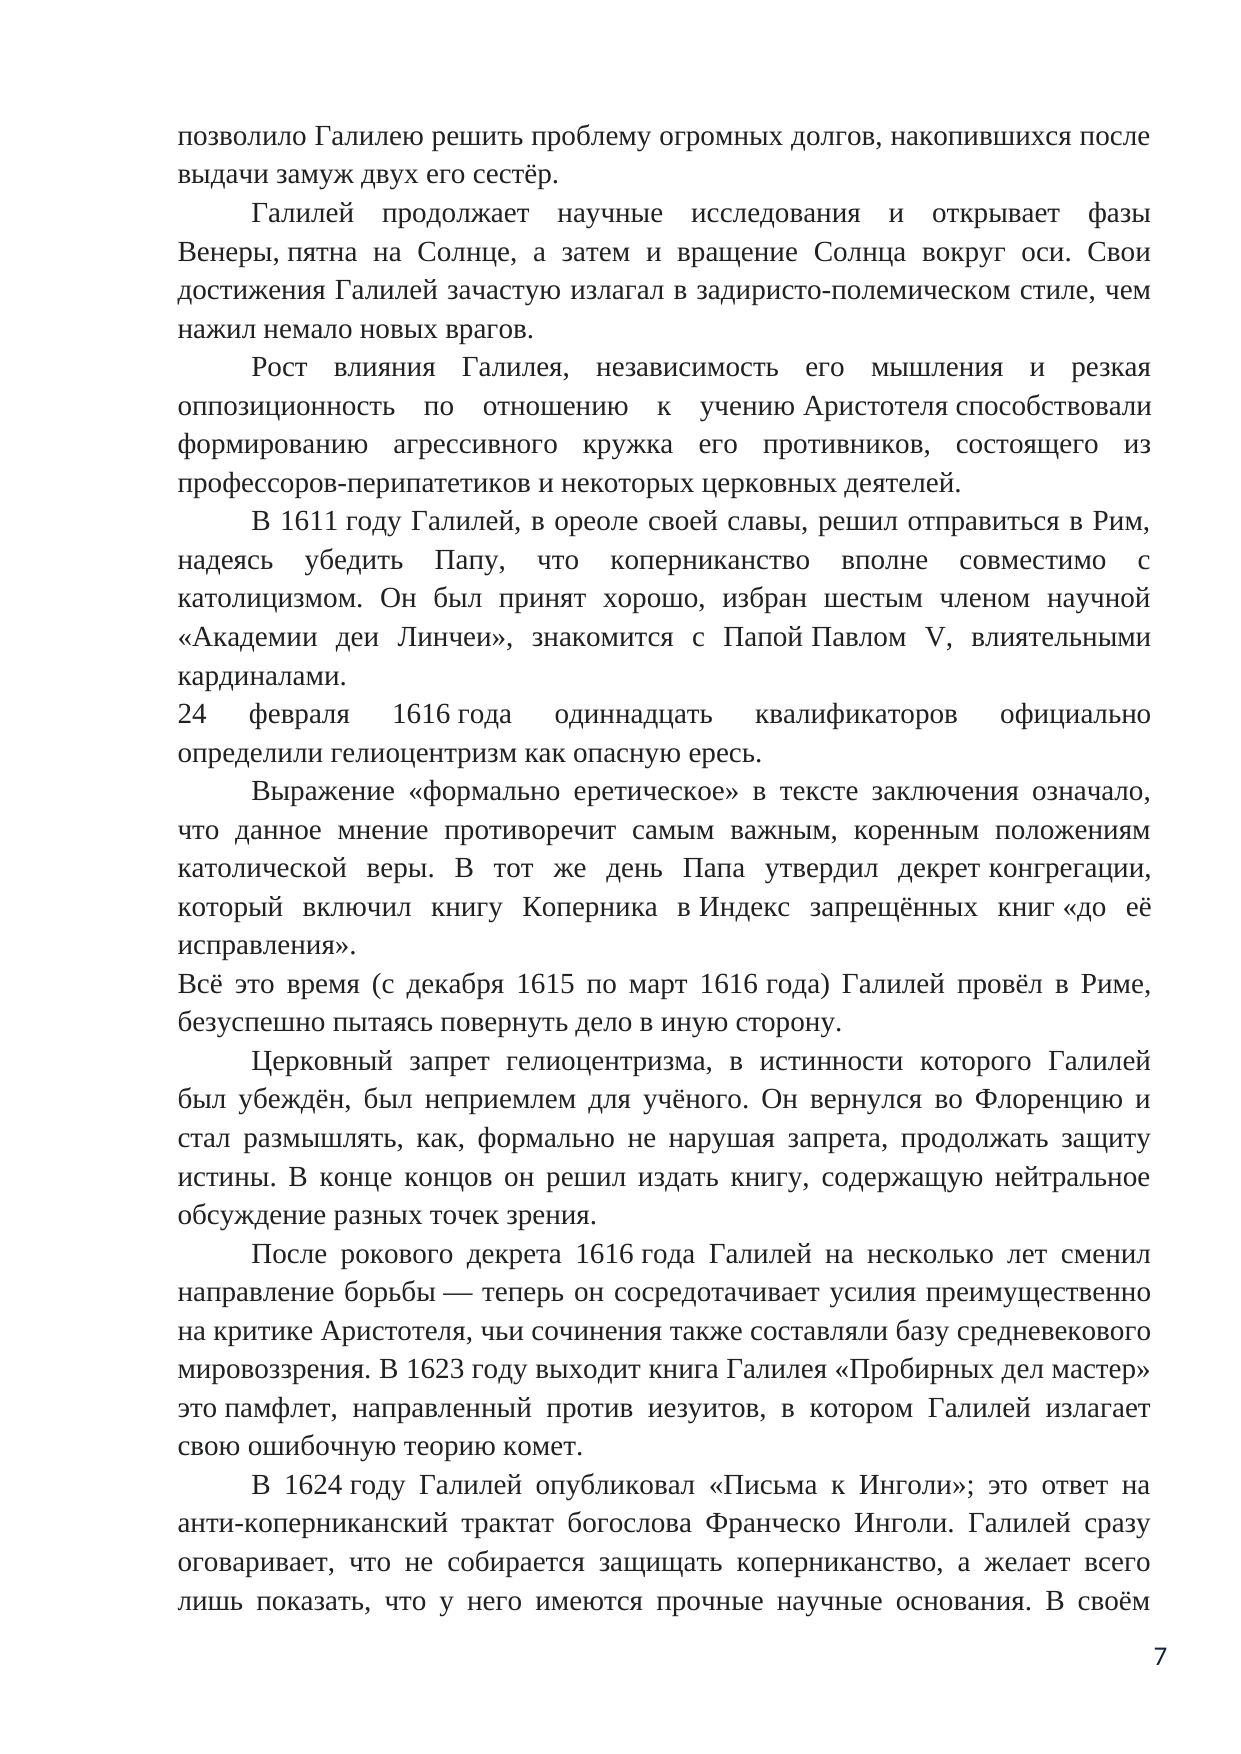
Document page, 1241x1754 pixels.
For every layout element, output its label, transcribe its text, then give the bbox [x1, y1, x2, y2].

text Всё это время (с декабря 1615 по март 1616 года) Галилей провёл в Риме, безуспешно пытаясь повернуть дело в иную сторону. [177, 966, 1152, 1038]
text 24 февраля 1616 года одиннадцать квалификаторов официально определили гелиоцентризм как опасную ересь. [177, 696, 1152, 768]
text Церковный запрет гелиоцентризма, в истинности которого Галилей был убеждён, был неприемлем для учёного. Он вернулся во Флоренцию и стал размышлять, как, формально не нарушая запрета, продолжать защиту истины. В конце концов он решил издать книгу, содержащую нейтральное обсуждение разных точек зрения. [177, 1043, 1152, 1231]
text После рокового декрета 1616 года Галилей на несколько лет сменил направление борьбы — теперь он сосредотачивает усилия преимущественно на критике Аристотеля, чьи сочинения также составляли базу средневекового мировоззрения. В 1623 году выходит книга Галилея «Пробирных дел мастер» это памфлет, направленный против иезуитов, в котором Галилей излагает свою ошибочную теорию комет. [177, 1236, 1152, 1462]
text Выражение «формально еретическое» в тексте заключения означало, что данное мнение противоречит самым важным, коренным положениям католической веры. В тот же день Папа утвердил декрет конгрегации, который включил книгу Коперника в Индекс запрещённых книг «до её исправления». [177, 773, 1152, 961]
text В 1611 году Галилей, в ореоле своей славы, решил отправиться в Рим, надеясь убедить Папу, что коперниканство вполне совместимо с католицизмом. Он был принят хорошо, избран шестым членом научной «Академии деи Линчеи», знакомится с Папой Павлом V, влиятельными кардиналами. [177, 503, 1152, 691]
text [177, 118, 1152, 190]
text Рост влияния Галилея, независимость его мышления и резкая оппозиционность по отношению к учению Аристотеля способствовали формированию агрессивного кружка его противников, состоящего из профессоров-перипатетиков и некоторых церковных деятелей. [177, 349, 1152, 498]
text Галилей продолжает научные исследования и открывает фазы Венеры, пятна на Солнце, а затем и вращение Солнца вокруг оси. Свои достижения Галилей зачастую излагал в задиристо-полемическом стиле, чем нажил немало новых врагов. [177, 195, 1152, 344]
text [177, 1467, 1152, 1616]
